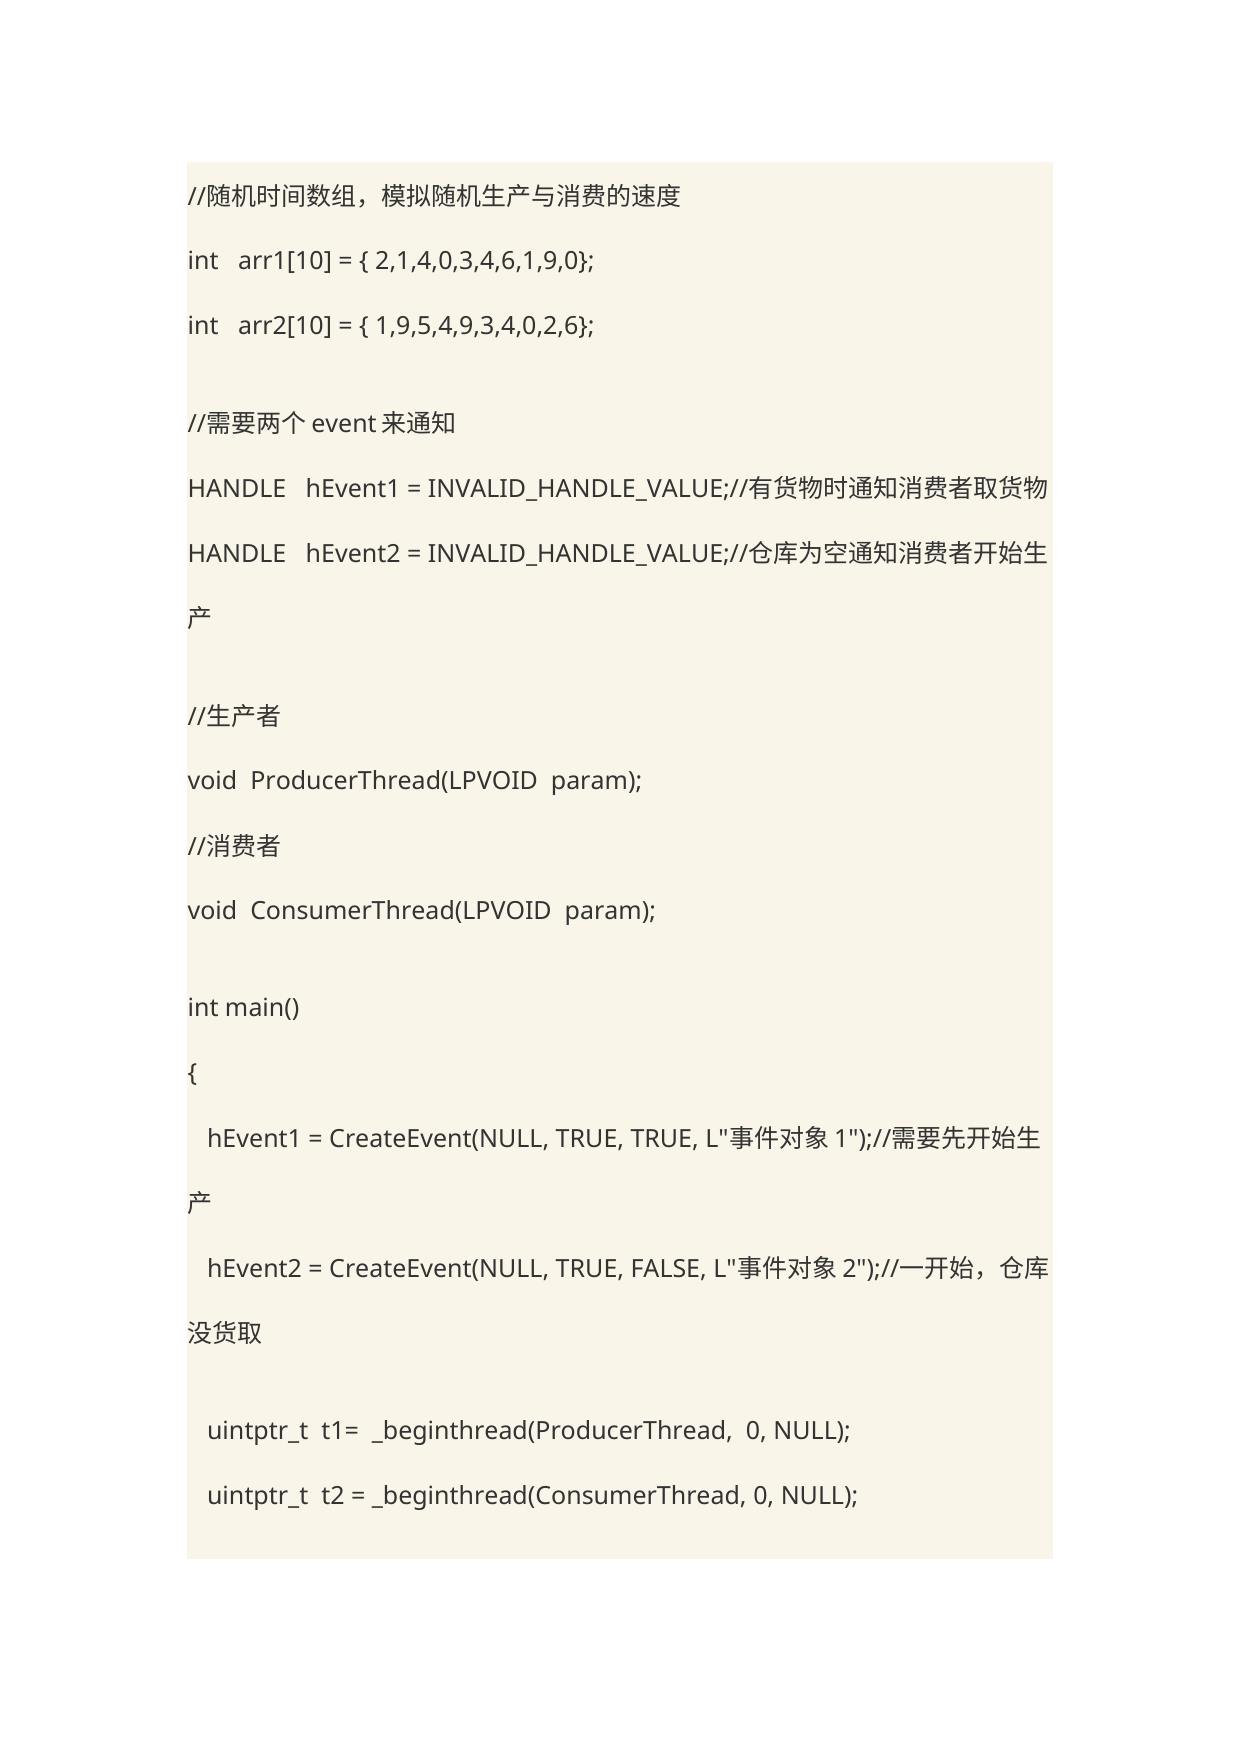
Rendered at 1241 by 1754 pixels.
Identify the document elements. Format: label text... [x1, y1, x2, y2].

text //需要两个event来通知 [187, 389, 1053, 454]
text hEvent2 = CreateEvent(NULL, TRUE, FALSE, L"事件对象2");//一开始，仓库没货取 [187, 1234, 1053, 1364]
text int main() [187, 974, 1053, 1039]
text void ProducerThread(LPVOID param); [187, 747, 1053, 812]
text int arr2[10] = { 1,9,5,4,9,3,4,0,2,6}; [187, 292, 1053, 357]
text void ConsumerThread(LPVOID param); [187, 877, 1053, 942]
text HANDLE hEvent2 = INVALID_HANDLE_VALUE;//仓库为空通知消费者开始生产 [187, 519, 1053, 649]
text int arr1[10] = { 2,1,4,0,3,4,6,1,9,0}; [187, 227, 1053, 292]
text uintptr_t t2 = _beginthread(ConsumerThread, 0, NULL); [187, 1462, 1053, 1527]
text hEvent1 = CreateEvent(NULL, TRUE, TRUE, L"事件对象1");//需要先开始生产 [187, 1104, 1053, 1234]
text //随机时间数组，模拟随机生产与消费的速度 [187, 162, 1053, 227]
text { [187, 1039, 1053, 1104]
text //生产者 [187, 682, 1053, 747]
text uintptr_t t1= _beginthread(ProducerThread, 0, NULL); [187, 1397, 1053, 1462]
text HANDLE hEvent1 = INVALID_HANDLE_VALUE;//有货物时通知消费者取货物 [187, 454, 1053, 519]
text //消费者 [187, 812, 1053, 877]
